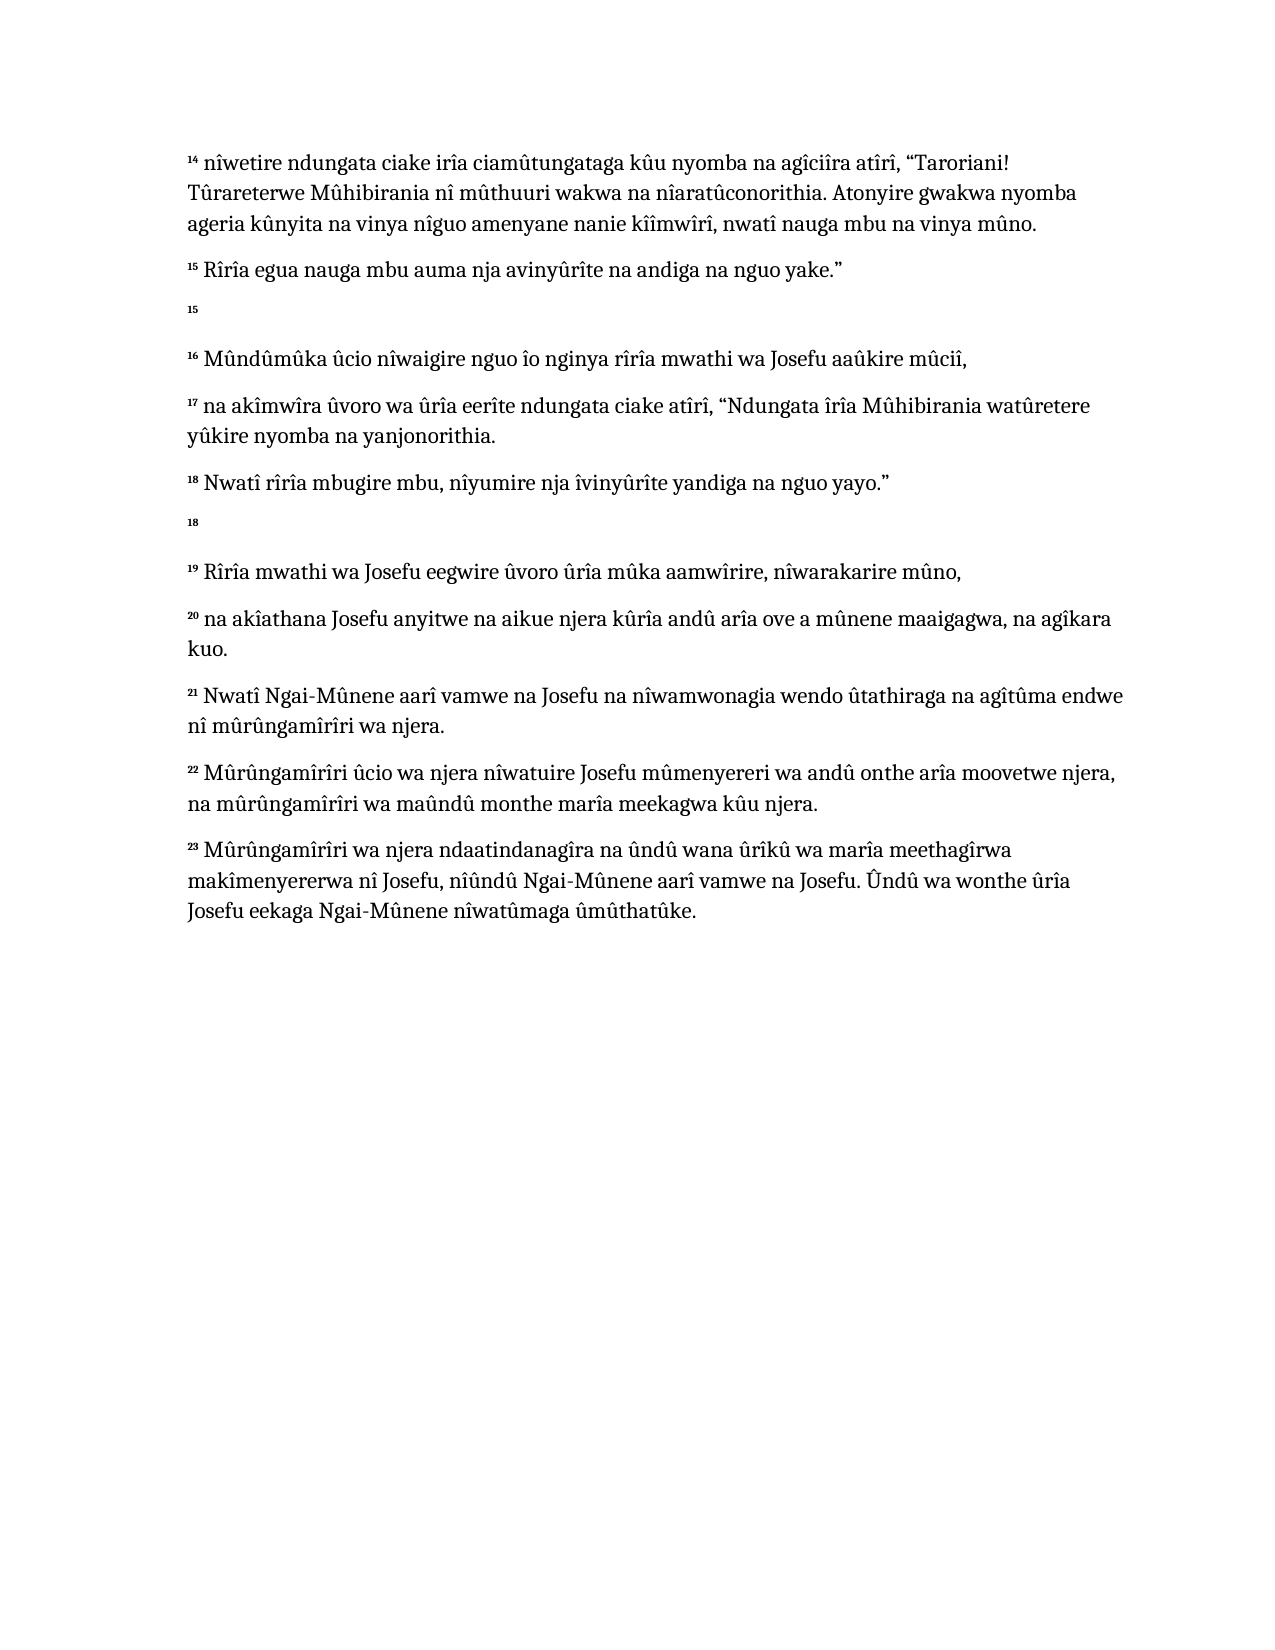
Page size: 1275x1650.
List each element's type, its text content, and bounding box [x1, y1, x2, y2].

text 20 na akîathana Josefu anyitwe na aikue njera kûrîa andû arîa ove a mûnene maaigagwa, na agîkara kuo. [187, 606, 1125, 663]
text 17 na akîmwîra ûvoro wa ûrîa eerîte ndungata ciake atîrî, “Ndungata îrîa Mûhibirania watûretere yûkire nyomba na yanjonorithia. [187, 393, 1125, 450]
text 23 Mûrûngamîrîri wa njera ndaatindanagîra na ûndû wana ûrîkû wa marîa meethagîrwa makîmenyererwa nî Josefu, nîûndû Ngai-Mûnene aarî vamwe na Josefu. Ûndû wa wonthe ûrîa Josefu eekaga Ngai-Mûnene nîwatûmaga ûmûthatûke. [187, 837, 1125, 924]
text 14 nîwetire ndungata ciake irîa ciamûtungataga kûu nyomba na agîciîra atîrî, “Taroriani! Tûrareterwe Mûhibirania nî mûthuuri wakwa na nîaratûconorithia. Atonyire gwakwa nyomba ageria kûnyita na vinya nîguo amenyane nanie kîîmwîrî, nwatî nauga mbu na vinya mûno. [187, 150, 1125, 237]
text 19 Rîrîa mwathi wa Josefu eegwire ûvoro ûrîa mûka aamwîrire, nîwarakarire mûno, [187, 559, 1125, 586]
text 16 Mûndûmûka ûcio nîwaigire nguo îo nginya rîrîa mwathi wa Josefu aaûkire mûciî, [187, 346, 1125, 373]
text 15 [187, 304, 1125, 326]
text 21 Nwatî Ngai-Mûnene aarî vamwe na Josefu na nîwamwonagia wendo ûtathiraga na agîtûma endwe nî mûrûngamîrîri wa njera. [187, 683, 1125, 740]
text 18 [187, 517, 1125, 539]
text 15 Rîrîa egua nauga mbu auma nja avinyûrîte na andiga na nguo yake.” [187, 257, 1125, 284]
text 18 Nwatî rîrîa mbugire mbu, nîyumire nja îvinyûrîte yandiga na nguo yayo.” [187, 470, 1125, 497]
text 22 Mûrûngamîrîri ûcio wa njera nîwatuire Josefu mûmenyereri wa andû onthe arîa moovetwe njera, na mûrûngamîrîri wa maûndû monthe marîa meekagwa kûu njera. [187, 760, 1125, 817]
